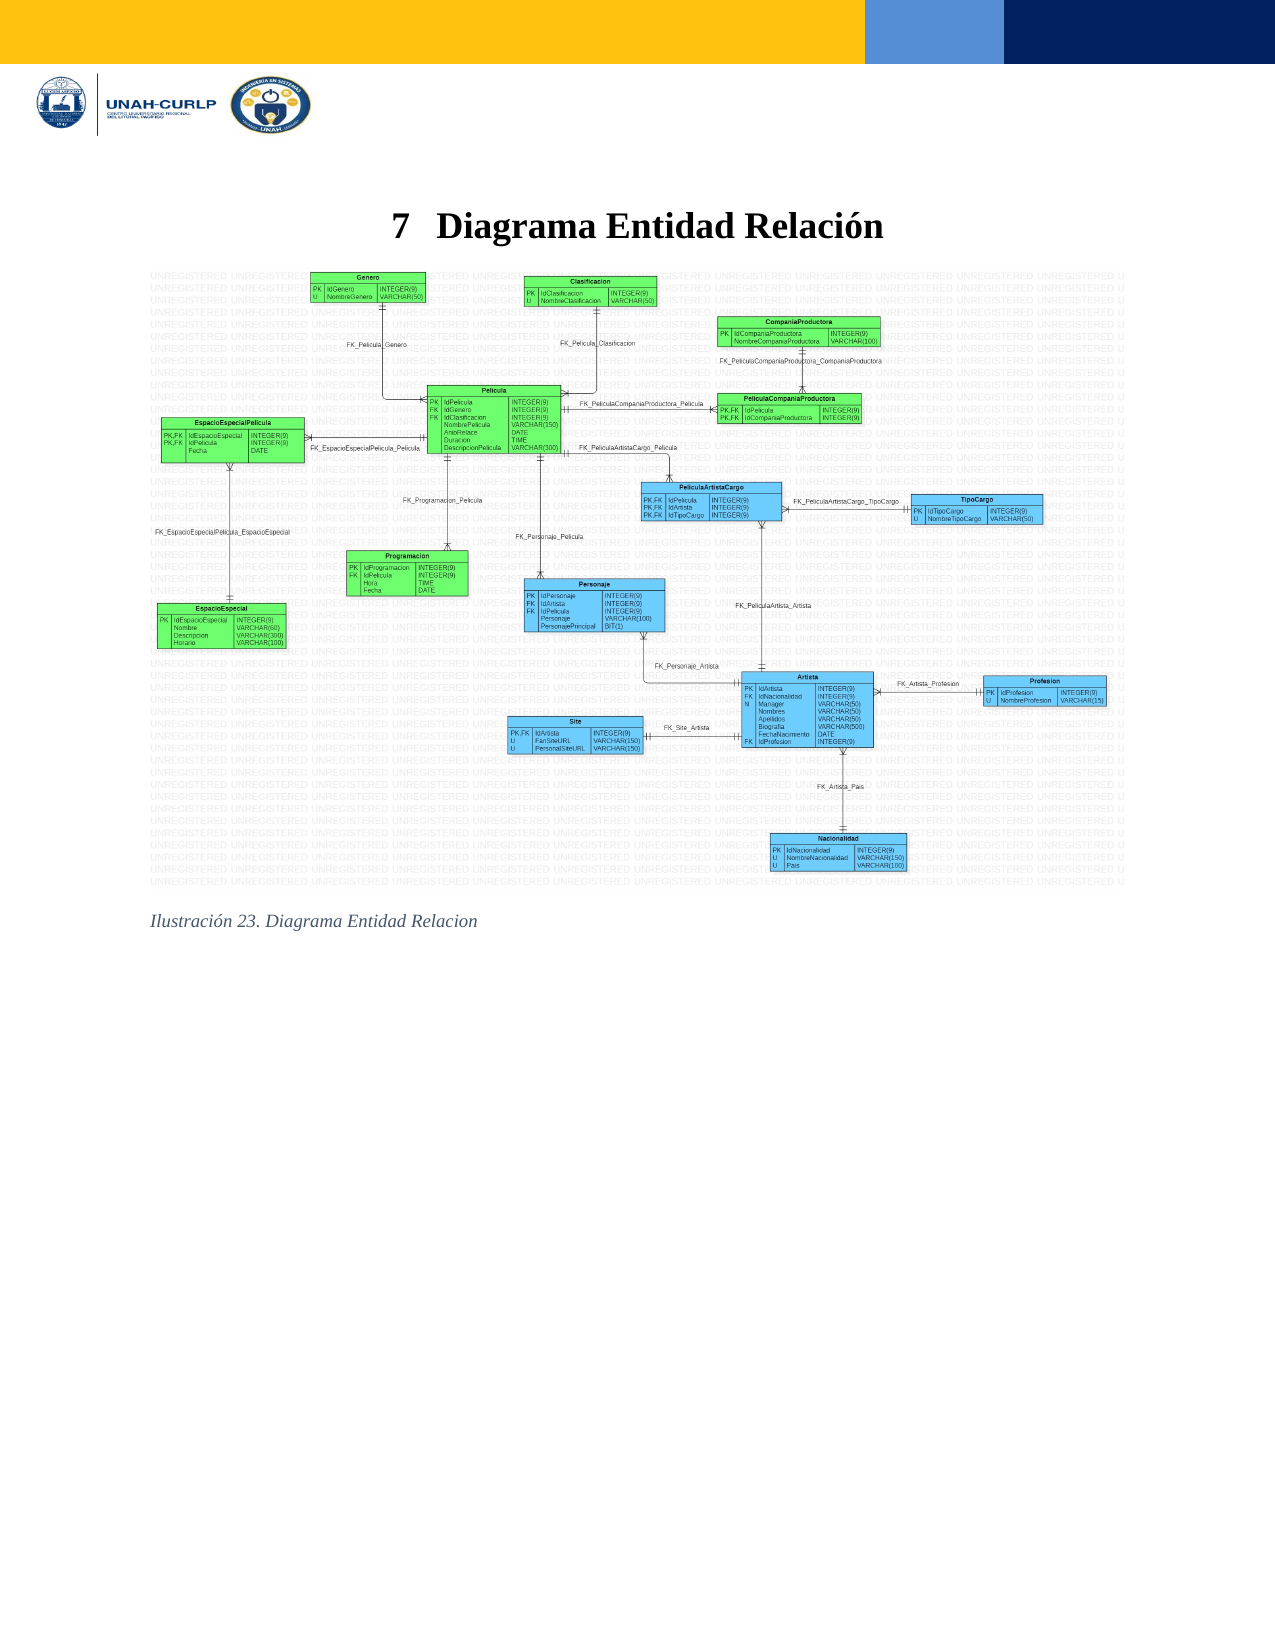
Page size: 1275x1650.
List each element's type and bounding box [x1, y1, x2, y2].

picture [150, 267, 1125, 891]
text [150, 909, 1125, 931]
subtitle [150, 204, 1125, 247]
picture [27, 68, 316, 143]
